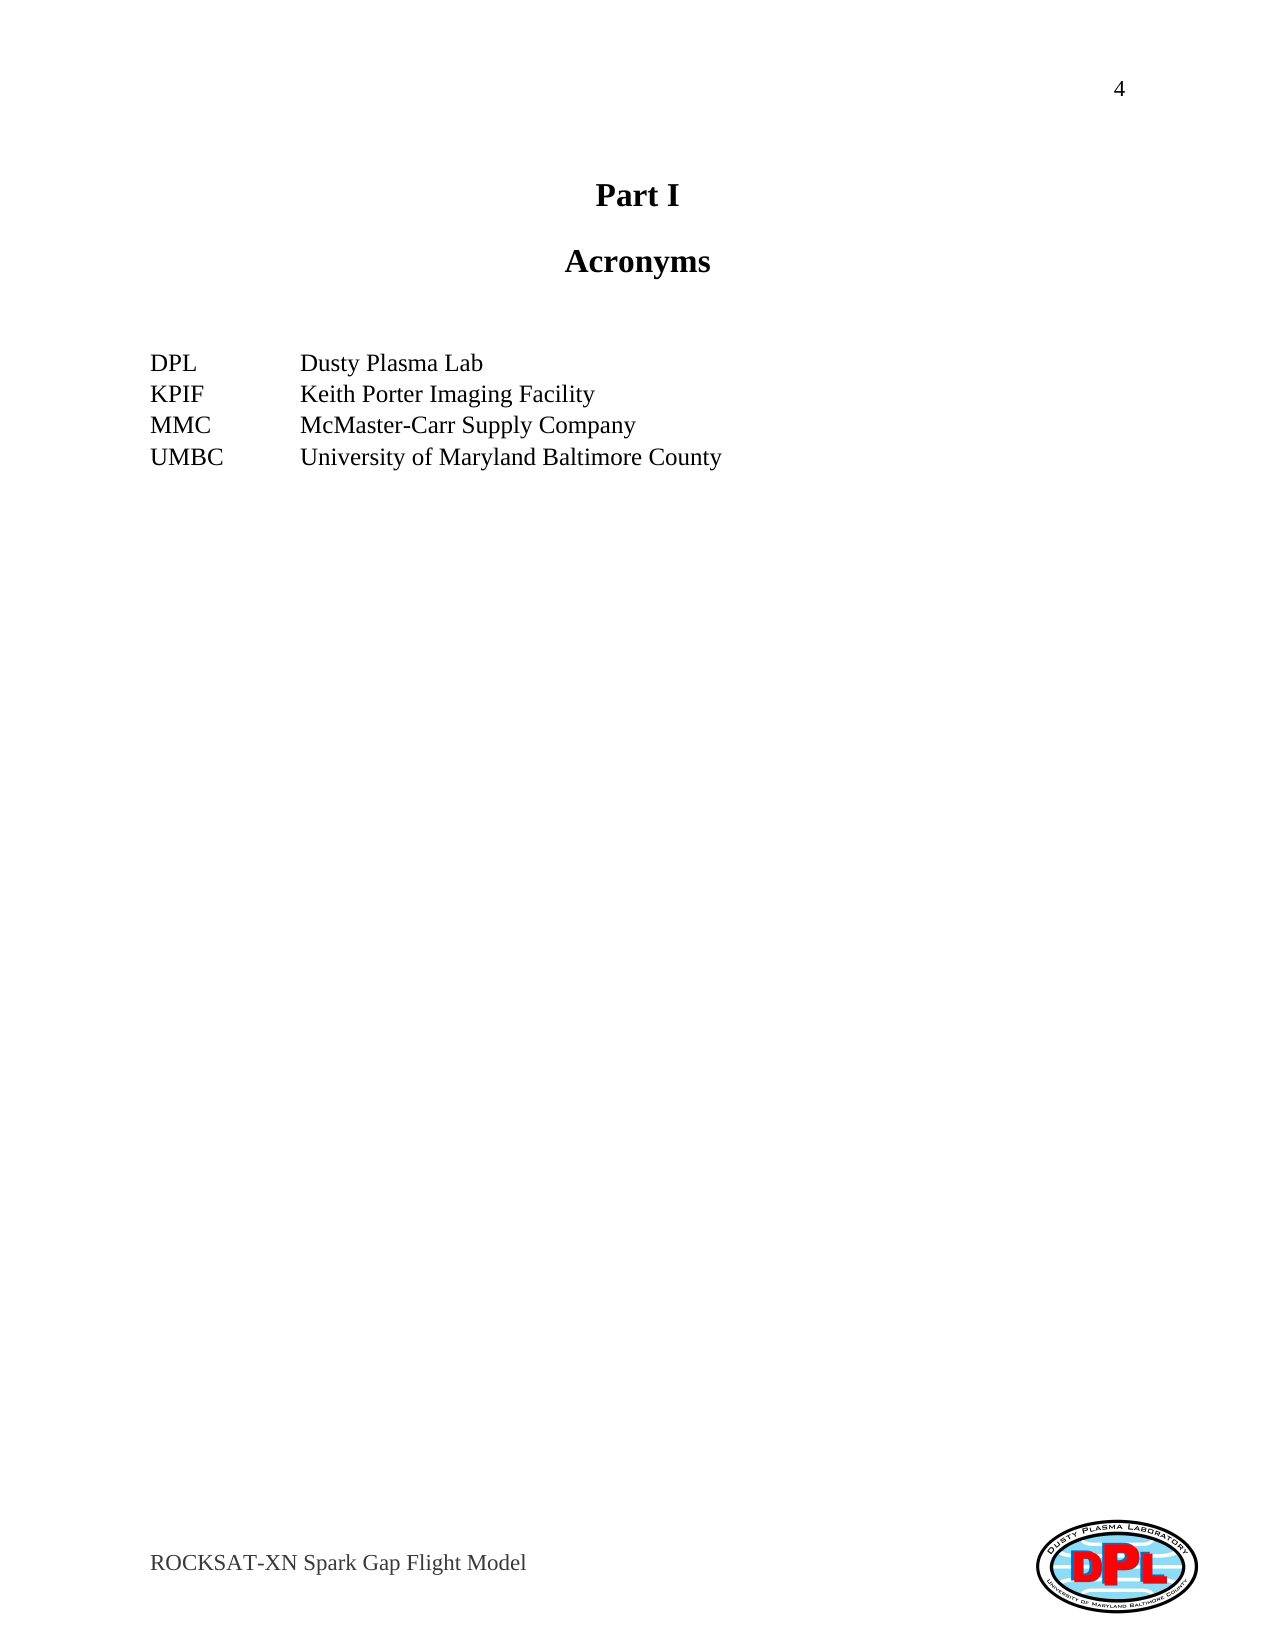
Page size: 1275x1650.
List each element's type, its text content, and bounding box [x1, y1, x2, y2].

picture [1032, 1512, 1199, 1616]
text UMBC University of Maryland Baltimore County [150, 442, 1125, 470]
text KPIF Keith Porter Imaging Facility [150, 379, 1125, 408]
text DPL Dusty Plasma Lab [150, 348, 1125, 377]
subtitle Part I [150, 175, 1125, 213]
subtitle Acronyms [150, 241, 1125, 280]
text MMC McMaster-Carr Supply Company [150, 411, 1125, 439]
